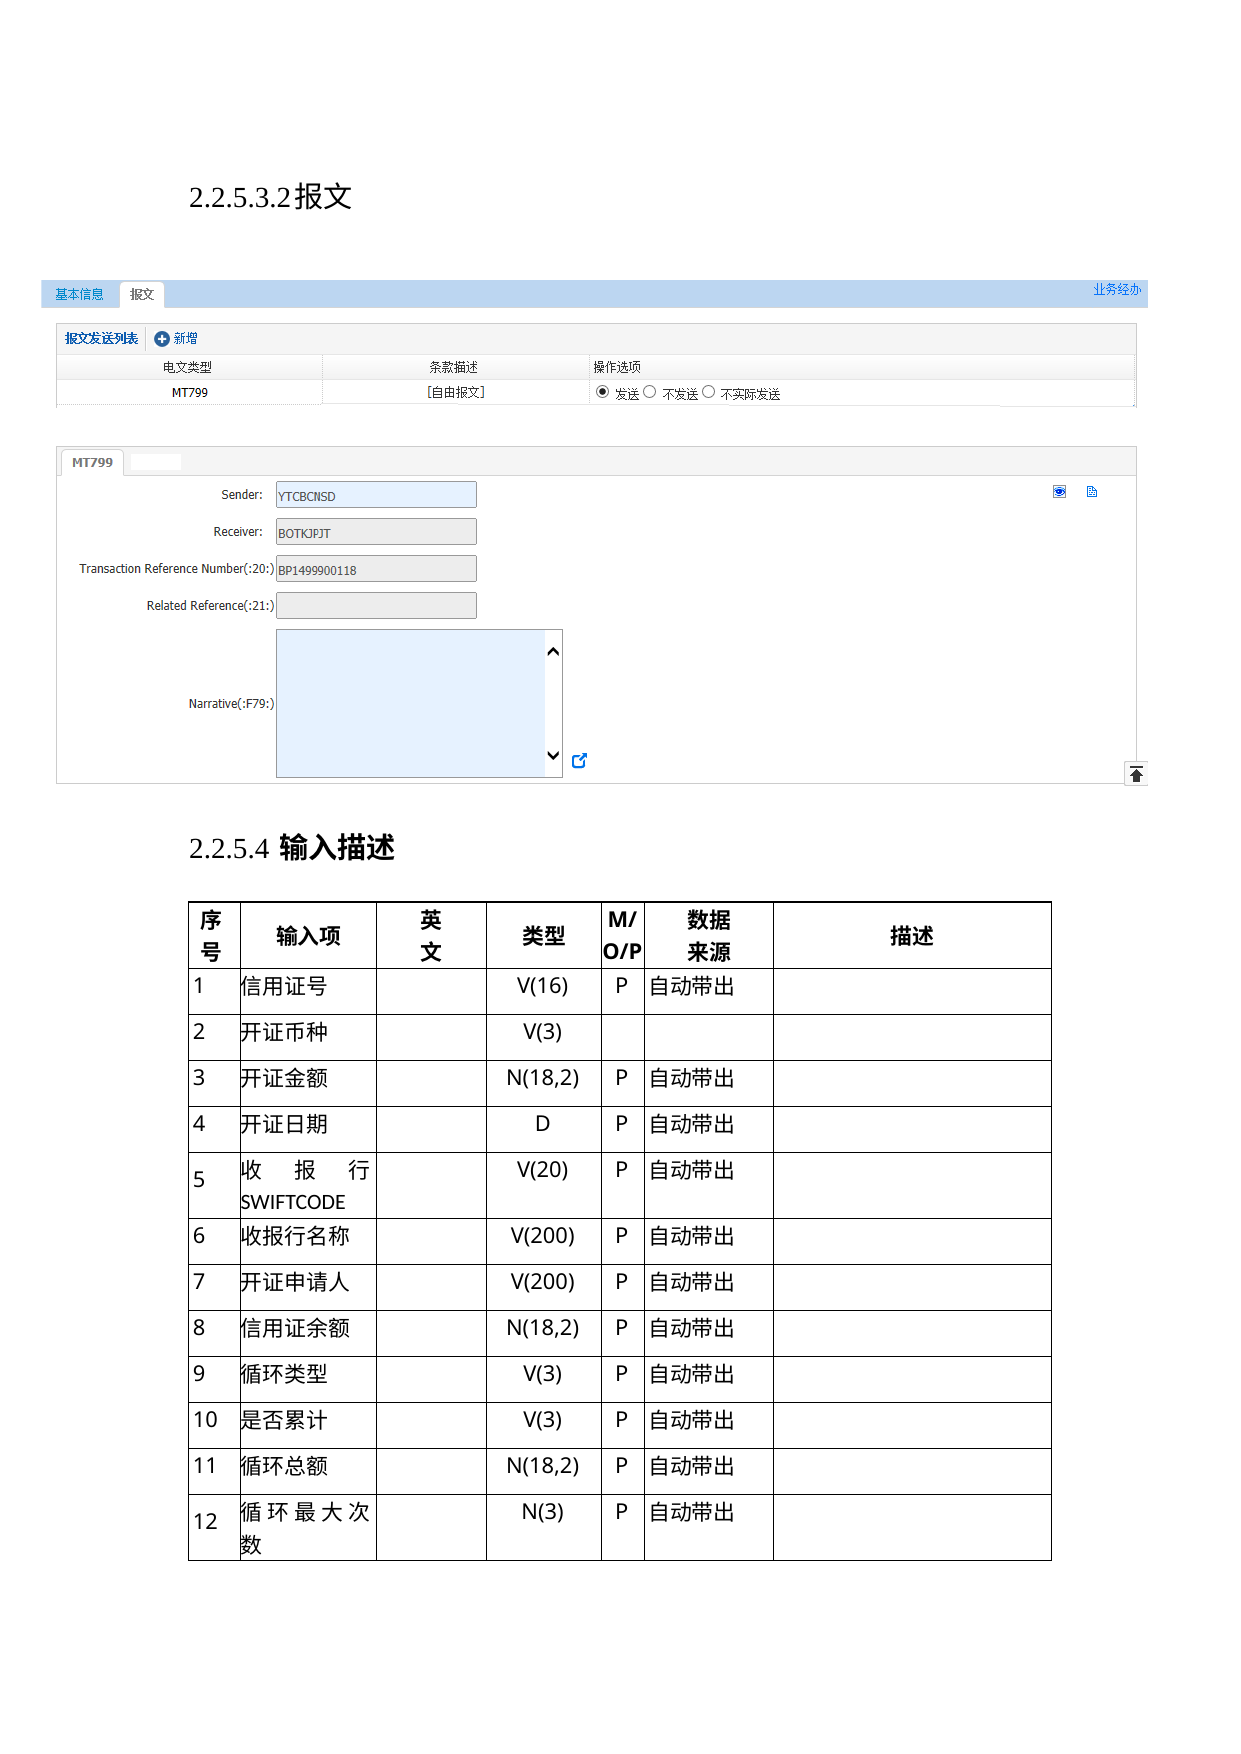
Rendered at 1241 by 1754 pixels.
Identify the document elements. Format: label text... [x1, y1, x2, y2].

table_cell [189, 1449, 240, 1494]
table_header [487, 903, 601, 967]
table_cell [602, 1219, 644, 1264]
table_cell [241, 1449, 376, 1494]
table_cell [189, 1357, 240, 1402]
subtitle 输入描述 [189, 813, 1051, 878]
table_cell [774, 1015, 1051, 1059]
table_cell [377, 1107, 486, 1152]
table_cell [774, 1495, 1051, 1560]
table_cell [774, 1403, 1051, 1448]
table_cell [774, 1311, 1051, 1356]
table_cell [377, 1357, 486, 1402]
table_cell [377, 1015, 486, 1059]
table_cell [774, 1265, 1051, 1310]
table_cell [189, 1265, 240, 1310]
picture [41, 280, 1149, 789]
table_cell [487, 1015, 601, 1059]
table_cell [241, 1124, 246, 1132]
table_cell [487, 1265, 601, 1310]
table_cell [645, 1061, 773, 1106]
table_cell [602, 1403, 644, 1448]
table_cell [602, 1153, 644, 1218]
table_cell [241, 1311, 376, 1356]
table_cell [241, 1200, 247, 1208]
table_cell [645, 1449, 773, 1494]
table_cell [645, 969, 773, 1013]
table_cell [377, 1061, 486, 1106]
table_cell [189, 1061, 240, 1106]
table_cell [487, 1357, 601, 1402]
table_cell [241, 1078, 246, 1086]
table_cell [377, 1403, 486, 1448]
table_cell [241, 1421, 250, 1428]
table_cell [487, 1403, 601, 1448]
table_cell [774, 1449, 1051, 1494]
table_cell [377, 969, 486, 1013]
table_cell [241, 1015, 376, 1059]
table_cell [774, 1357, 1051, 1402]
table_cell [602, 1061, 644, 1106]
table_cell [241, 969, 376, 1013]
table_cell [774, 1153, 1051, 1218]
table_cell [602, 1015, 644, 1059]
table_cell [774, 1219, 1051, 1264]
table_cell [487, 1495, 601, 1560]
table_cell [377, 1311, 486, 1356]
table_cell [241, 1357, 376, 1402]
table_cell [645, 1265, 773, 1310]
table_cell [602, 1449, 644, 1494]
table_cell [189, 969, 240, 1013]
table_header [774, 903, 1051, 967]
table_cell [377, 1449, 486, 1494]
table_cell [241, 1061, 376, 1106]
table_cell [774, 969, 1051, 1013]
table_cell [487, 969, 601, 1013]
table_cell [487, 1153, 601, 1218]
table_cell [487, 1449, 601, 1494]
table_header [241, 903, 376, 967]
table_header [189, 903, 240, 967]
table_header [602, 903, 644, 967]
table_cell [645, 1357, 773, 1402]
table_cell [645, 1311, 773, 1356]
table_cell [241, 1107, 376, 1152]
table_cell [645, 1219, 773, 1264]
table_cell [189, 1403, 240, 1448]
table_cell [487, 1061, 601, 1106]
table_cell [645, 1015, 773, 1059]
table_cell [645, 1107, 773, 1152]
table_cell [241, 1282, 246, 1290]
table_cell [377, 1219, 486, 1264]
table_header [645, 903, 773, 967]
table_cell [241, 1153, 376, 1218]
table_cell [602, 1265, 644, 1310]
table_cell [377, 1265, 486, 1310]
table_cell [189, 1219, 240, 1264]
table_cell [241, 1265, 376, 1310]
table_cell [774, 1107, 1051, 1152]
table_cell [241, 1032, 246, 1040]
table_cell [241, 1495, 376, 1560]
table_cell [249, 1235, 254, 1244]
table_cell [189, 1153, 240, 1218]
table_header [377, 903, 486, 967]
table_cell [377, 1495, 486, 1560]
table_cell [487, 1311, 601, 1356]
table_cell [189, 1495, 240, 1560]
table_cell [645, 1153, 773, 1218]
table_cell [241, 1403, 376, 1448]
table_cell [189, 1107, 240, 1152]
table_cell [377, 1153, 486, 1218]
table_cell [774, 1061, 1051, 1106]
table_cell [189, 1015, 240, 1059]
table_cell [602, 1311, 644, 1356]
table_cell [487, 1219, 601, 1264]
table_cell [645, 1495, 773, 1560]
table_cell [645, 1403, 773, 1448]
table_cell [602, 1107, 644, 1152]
subtitle 报文 [189, 162, 1051, 227]
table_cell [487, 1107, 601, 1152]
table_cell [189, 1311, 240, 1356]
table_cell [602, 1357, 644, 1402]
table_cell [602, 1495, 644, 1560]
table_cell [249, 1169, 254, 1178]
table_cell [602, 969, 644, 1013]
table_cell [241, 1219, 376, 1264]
